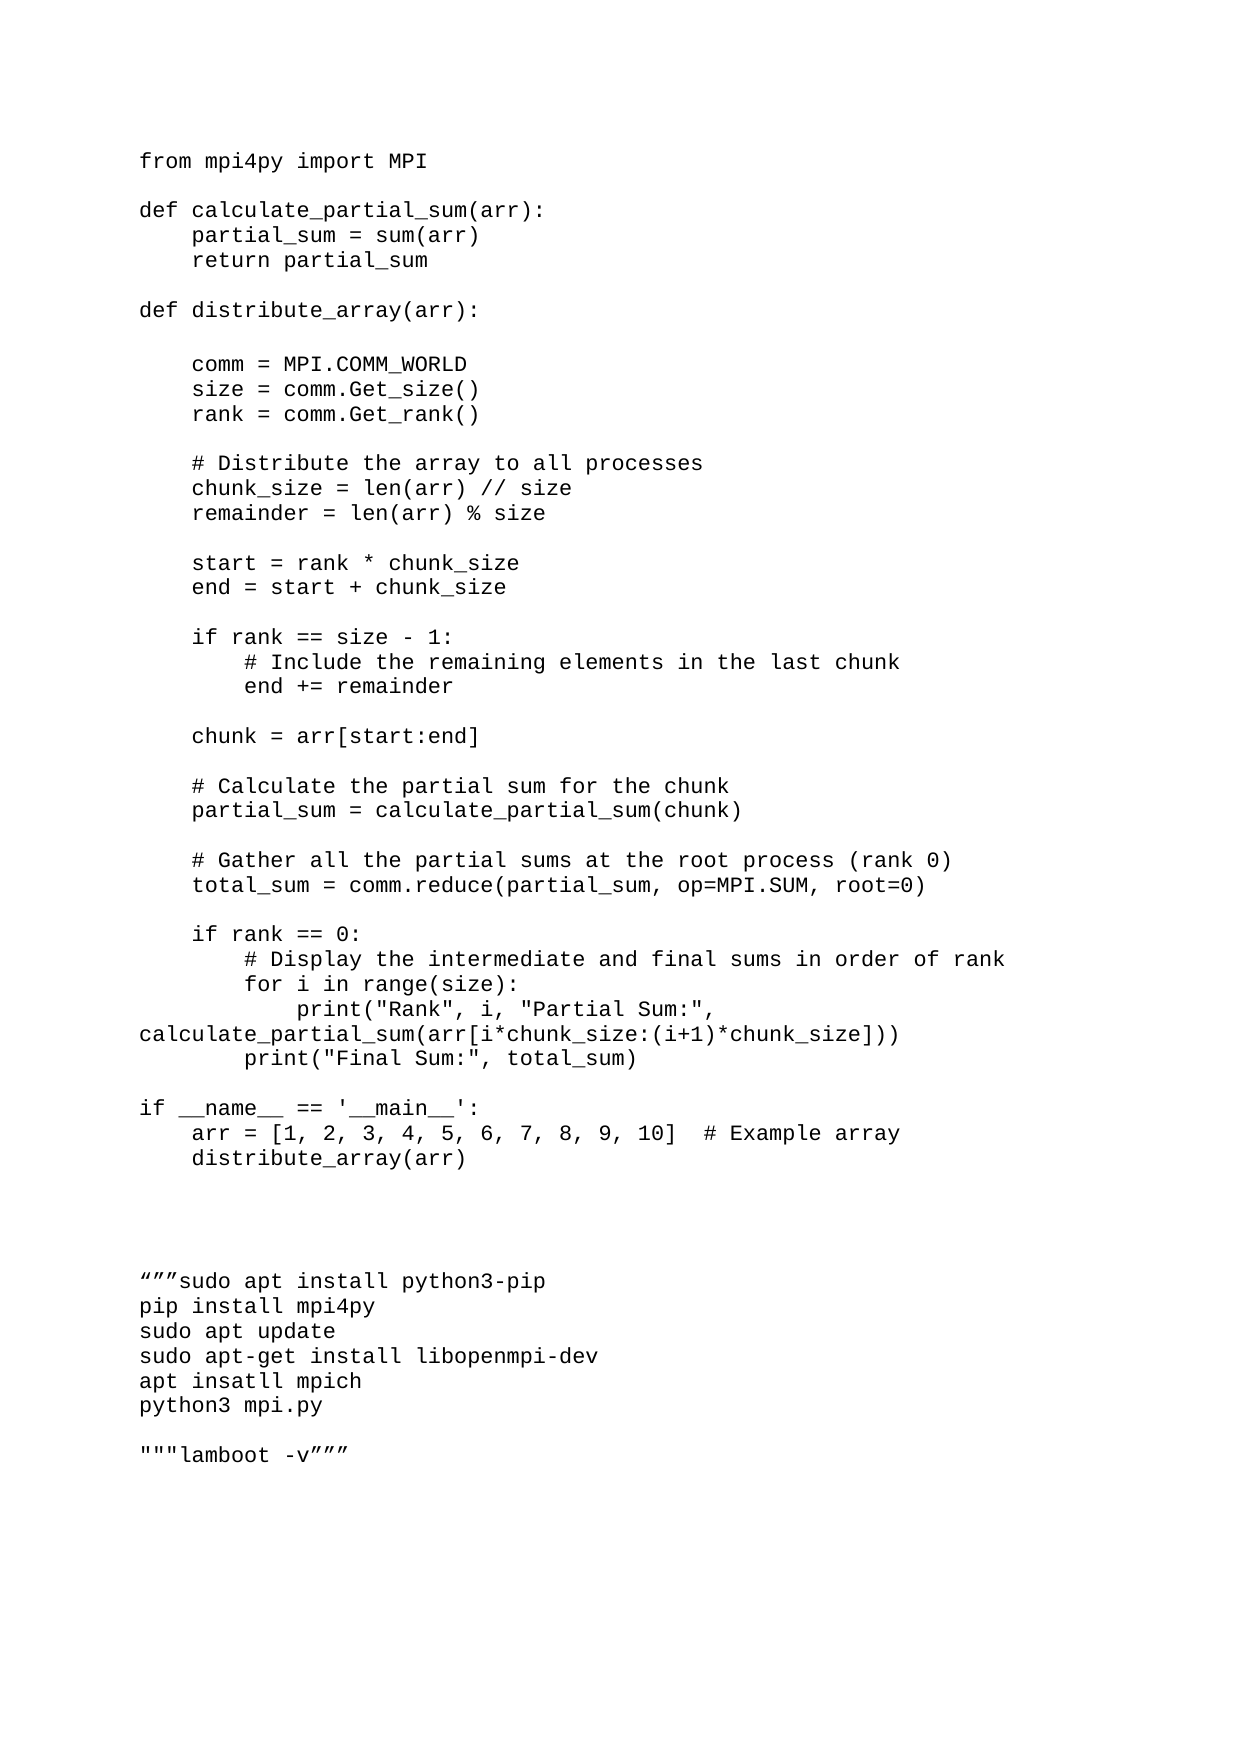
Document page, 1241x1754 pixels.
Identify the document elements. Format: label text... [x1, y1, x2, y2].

text size = comm.Get_size() [139, 378, 1101, 403]
text partial_sum = sum(arr) [139, 224, 1101, 249]
text apt insatll mpich [139, 1370, 1101, 1394]
text from mpi4py import MPI [139, 150, 1101, 175]
text # Display the intermediate and final sums in order of rank [139, 948, 1101, 973]
text comm = MPI.COMM_WORLD [139, 353, 1101, 378]
text sudo apt update [139, 1320, 1101, 1345]
text def distribute_array(arr): [139, 299, 1101, 323]
text rank = comm.Get_rank() [139, 403, 1101, 428]
text # Distribute the array to all processes [139, 452, 1101, 477]
text end += remainder [139, 676, 1101, 700]
text chunk_size = len(arr) // size [139, 477, 1101, 502]
text total_sum = comm.reduce(partial_sum, op=MPI.SUM, root=0) [139, 874, 1101, 899]
text """lamboot -v””” [139, 1444, 1101, 1469]
text partial_sum = calculate_partial_sum(chunk) [139, 799, 1101, 824]
text end = start + chunk_size [139, 576, 1101, 601]
text “””sudo apt install python3-pip [139, 1271, 1101, 1295]
text sudo apt-get install libopenmpi-dev [139, 1345, 1101, 1370]
text pip install mpi4py [139, 1295, 1101, 1320]
text start = rank * chunk_size [139, 552, 1101, 576]
text print("Rank", i, "Partial Sum:", calculate_partial_sum(arr[i*chunk_size:(i+1)*chunk_size])) [139, 998, 1101, 1047]
text remainder = len(arr) % size [139, 502, 1101, 527]
text if rank == 0: [139, 923, 1101, 948]
text if rank == size - 1: [139, 626, 1101, 651]
text # Calculate the partial sum for the chunk [139, 775, 1101, 799]
text for i in range(size): [139, 973, 1101, 998]
text distribute_array(arr) [139, 1147, 1101, 1171]
text if __name__ == '__main__': [139, 1097, 1101, 1122]
text def calculate_partial_sum(arr): [139, 199, 1101, 224]
text arr = [1, 2, 3, 4, 5, 6, 7, 8, 9, 10] # Example array [139, 1122, 1101, 1147]
text return partial_sum [139, 249, 1101, 274]
text python3 mpi.py [139, 1394, 1101, 1419]
text # Gather all the partial sums at the root process (rank 0) [139, 849, 1101, 874]
text chunk = arr[start:end] [139, 725, 1101, 750]
text print("Final Sum:", total_sum) [139, 1047, 1101, 1072]
text # Include the remaining elements in the last chunk [139, 651, 1101, 676]
